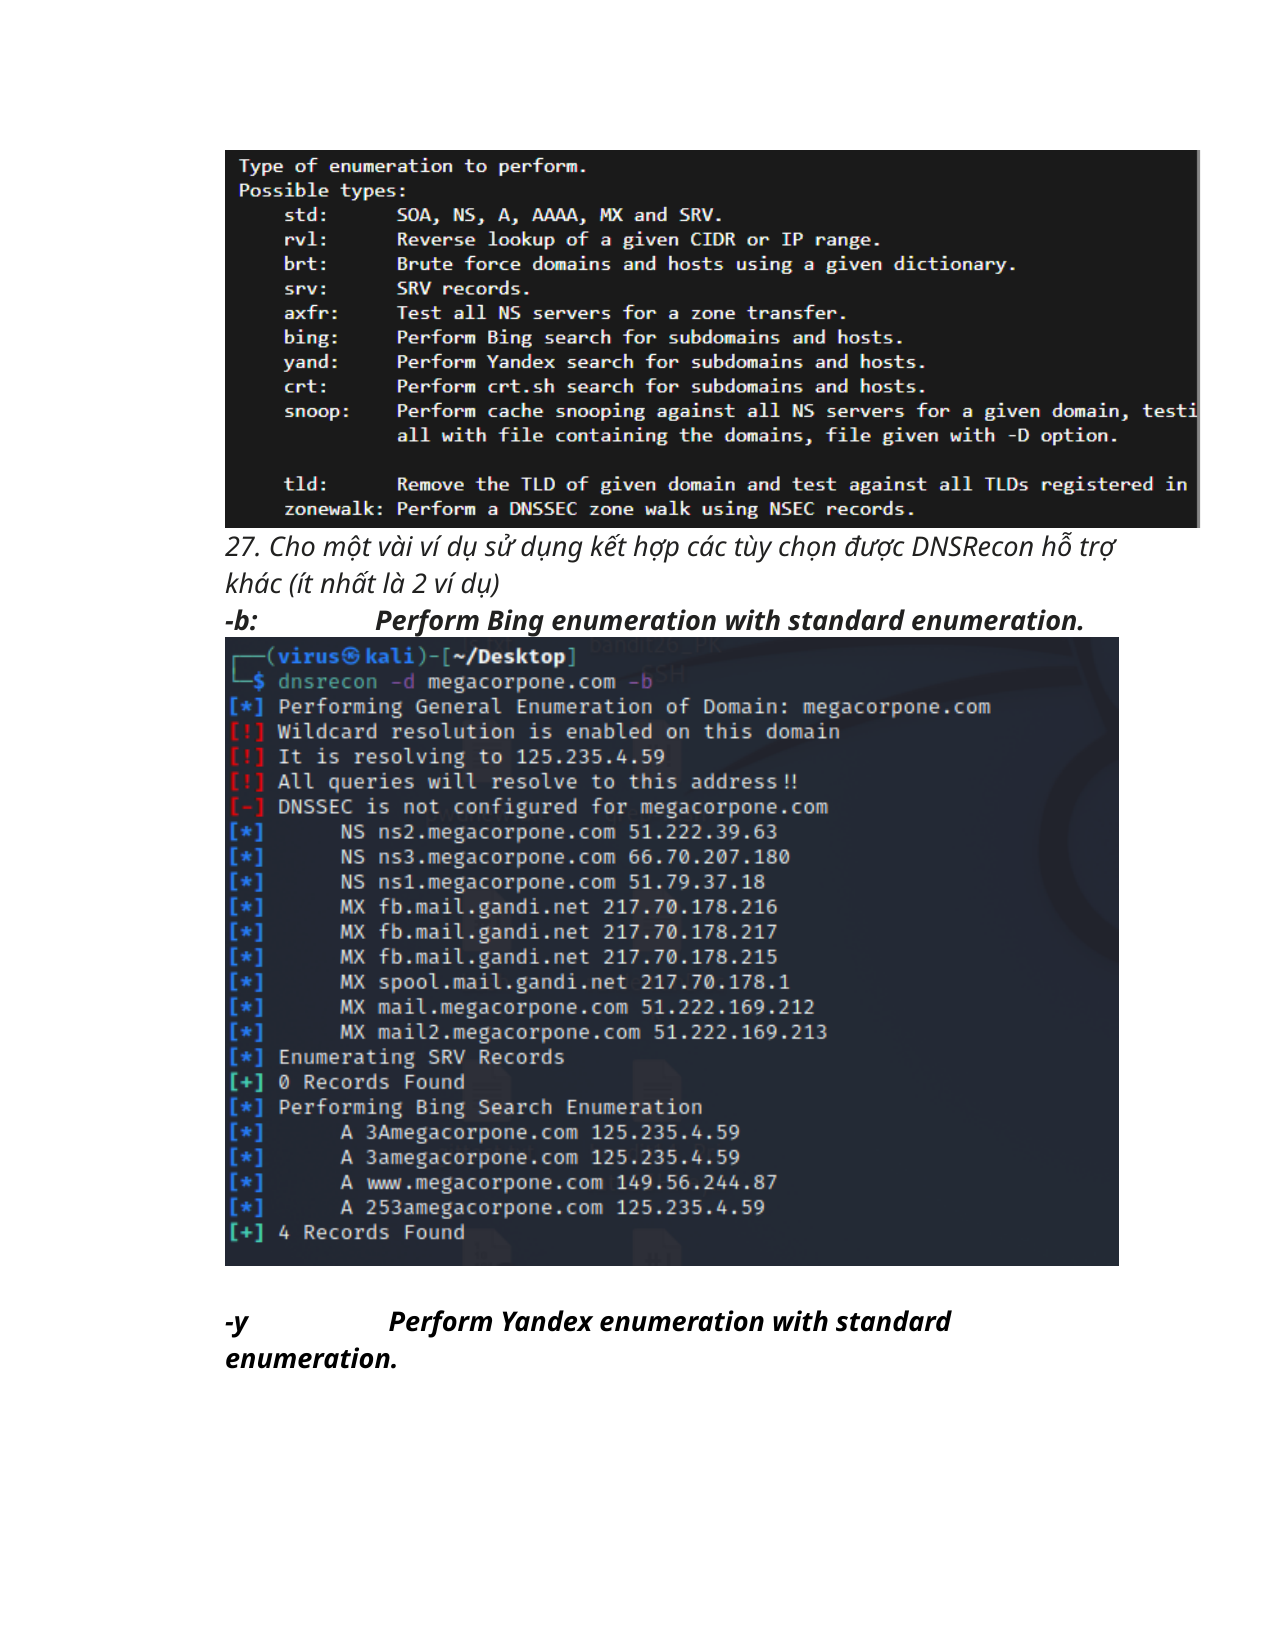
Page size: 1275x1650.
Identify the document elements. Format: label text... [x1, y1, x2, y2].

list 27. Cho một vài ví dụ sử dụng kết hợp các tùy chọn được DNSRecon hỗ trợ khác (ít nhất là 2 ví dụ) [225, 528, 1125, 601]
picture [225, 637, 1119, 1266]
list -b: Perform Bing enumeration with standard enumeration. [225, 601, 1125, 638]
list -y Perform Yandex enumeration with standard enumeration. [225, 1303, 1125, 1377]
picture [225, 150, 1200, 528]
